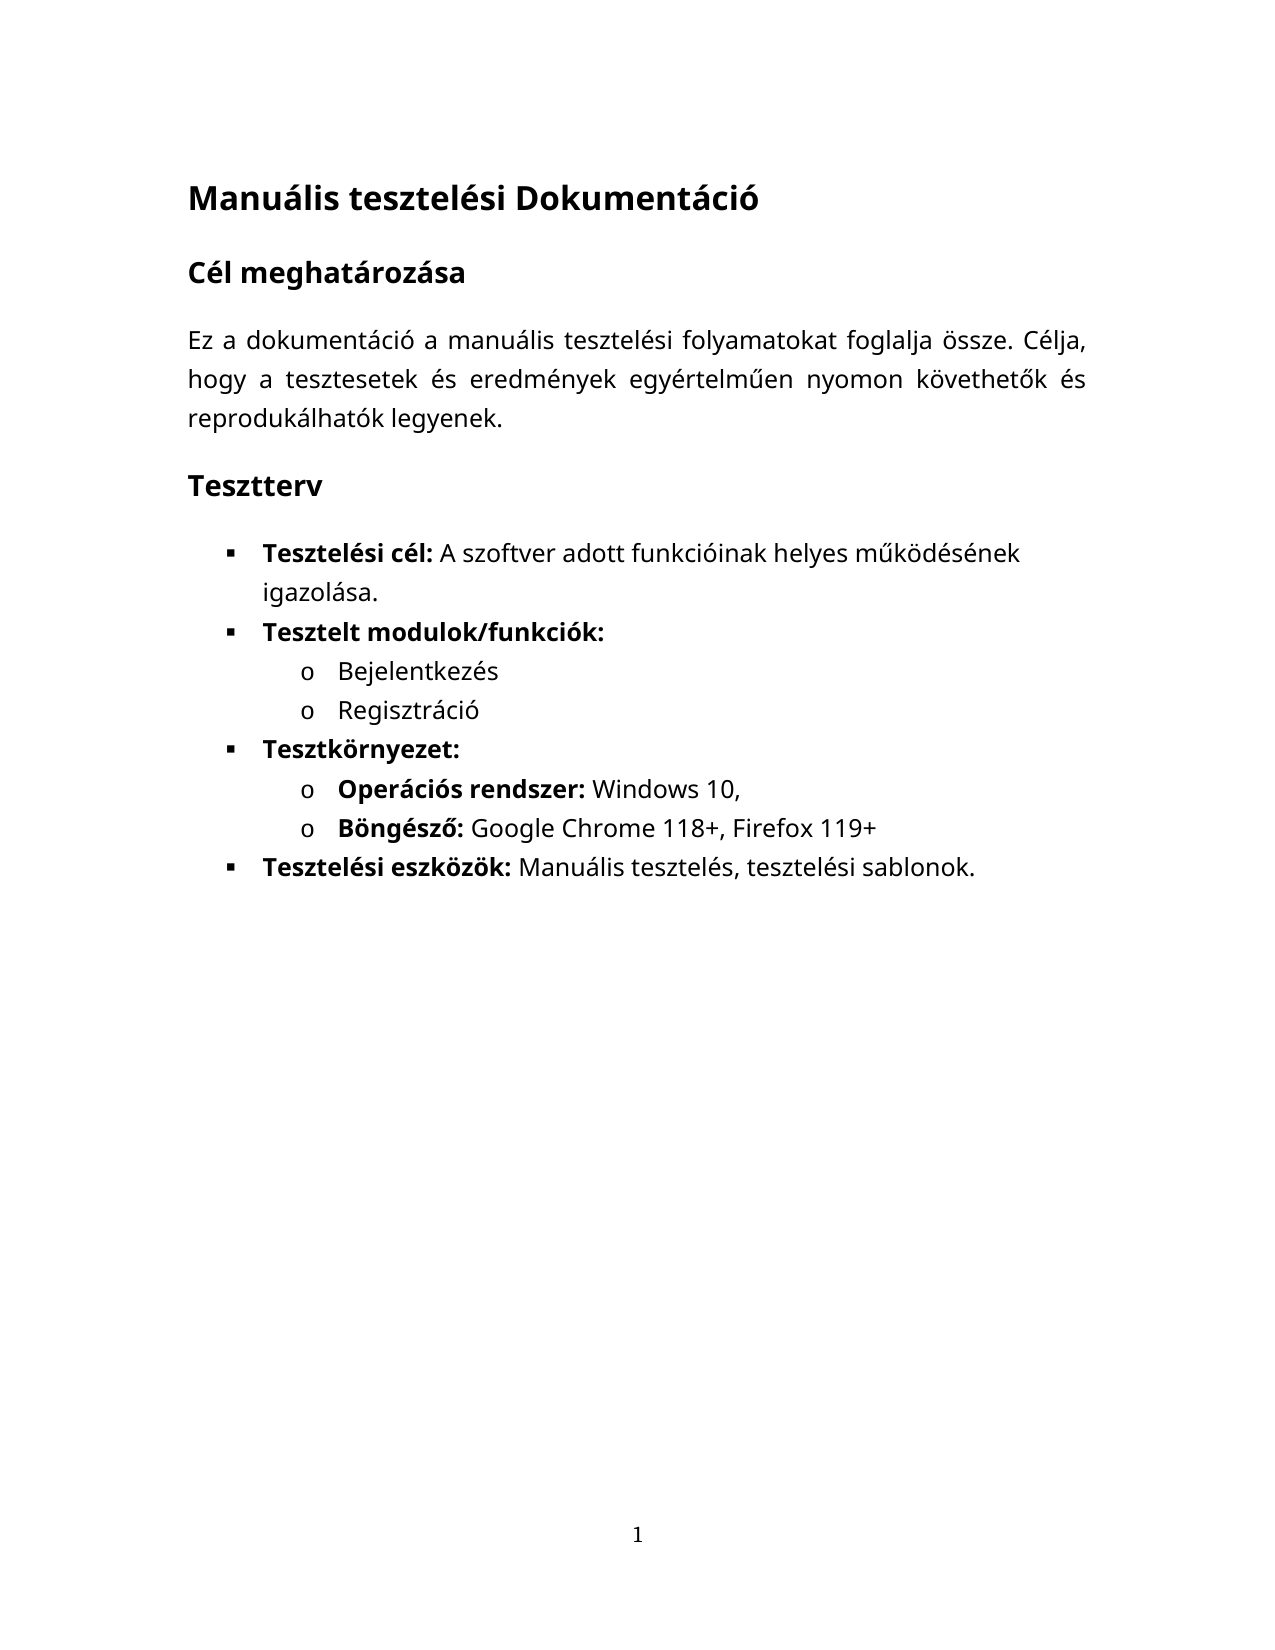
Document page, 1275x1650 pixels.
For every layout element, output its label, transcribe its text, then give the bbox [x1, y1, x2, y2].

list Tesztelt modulok/funkciók: [225, 614, 1087, 648]
list Operációs rendszer: Windows 10, [300, 771, 1087, 806]
list Böngésző: Google Chrome 118+, Firefox 119+ [300, 811, 1087, 845]
list Tesztelési eszközök: Manuális tesztelés, tesztelési sablonok. [225, 850, 1087, 884]
subtitle Tesztterv [187, 465, 1087, 505]
subtitle Cél meghatározása [187, 252, 1087, 292]
text Ez a dokumentáció a manuális tesztelési folyamatokat foglalja össze. Célja, hogy a tesztesetek és eredmények egyértelműen nyomon követhetők és reprodukálhatók legyenek. [187, 323, 1087, 435]
list Bejelentkezés [300, 653, 1087, 688]
list Regisztráció [300, 693, 1087, 727]
text Manuális tesztelési Dokumentáció [187, 175, 1087, 220]
list Tesztelési cél: A szoftver adott funkcióinak helyes működésének igazolása. [225, 536, 1087, 609]
list Tesztkörnyezet: [225, 732, 1087, 766]
